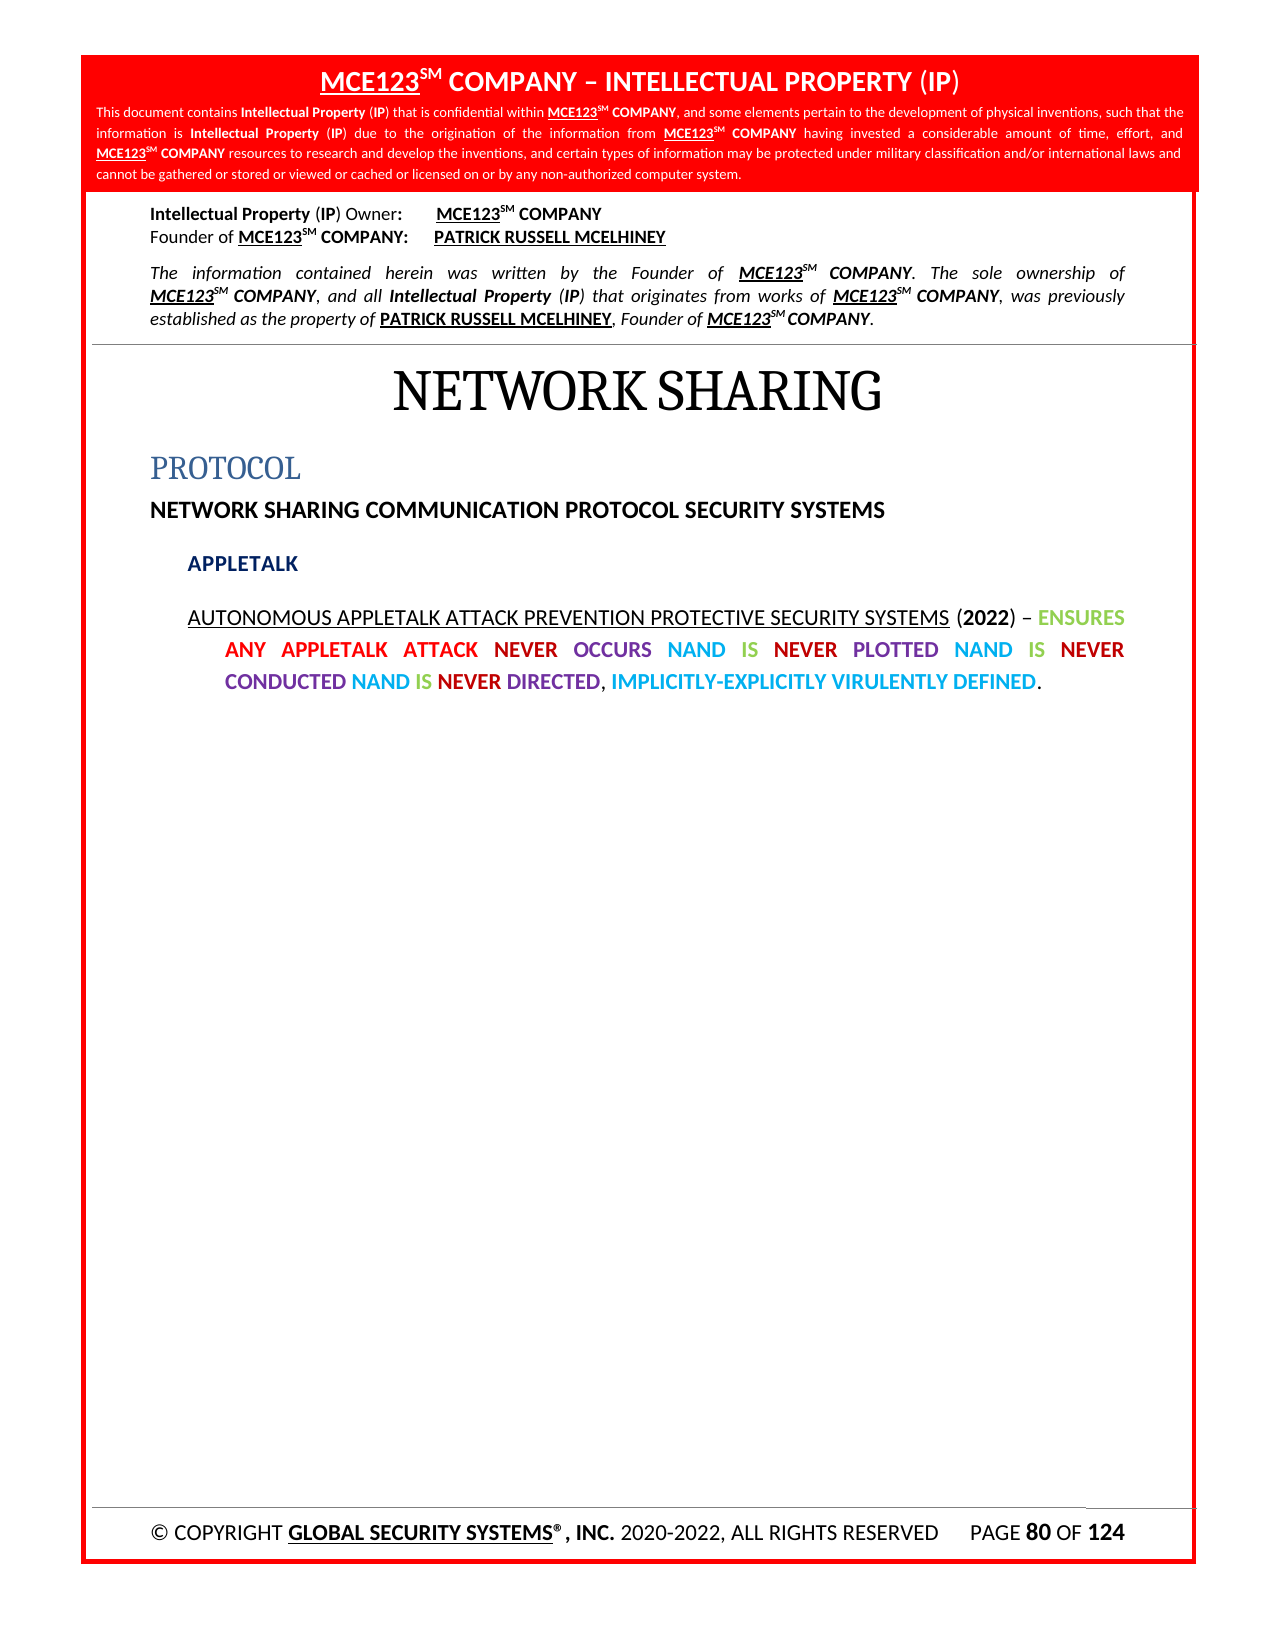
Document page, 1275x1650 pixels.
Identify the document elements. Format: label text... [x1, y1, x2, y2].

subtitle PROTOCOL [150, 450, 1125, 488]
title NETWORK SHARING [150, 358, 1125, 425]
text NETWORK SHARING COMMUNICATION PROTOCOL SECURITY SYSTEMS [150, 494, 1125, 524]
text APPLETALK [187, 549, 1125, 578]
text AUTONOMOUS APPLETALK ATTACK PREVENTION PROTECTIVE SECURITY SYSTEMS (2022) – ENSURES ANY APPLETALK ATTACK NEVER OCCURS NAND IS NEVER PLOTTED NAND IS NEVER CONDUCTED NAND IS NEVER DIRECTED, IMPLICITLY-EXPLICITLY VIRULENTLY DEFINED. [187, 603, 1125, 695]
